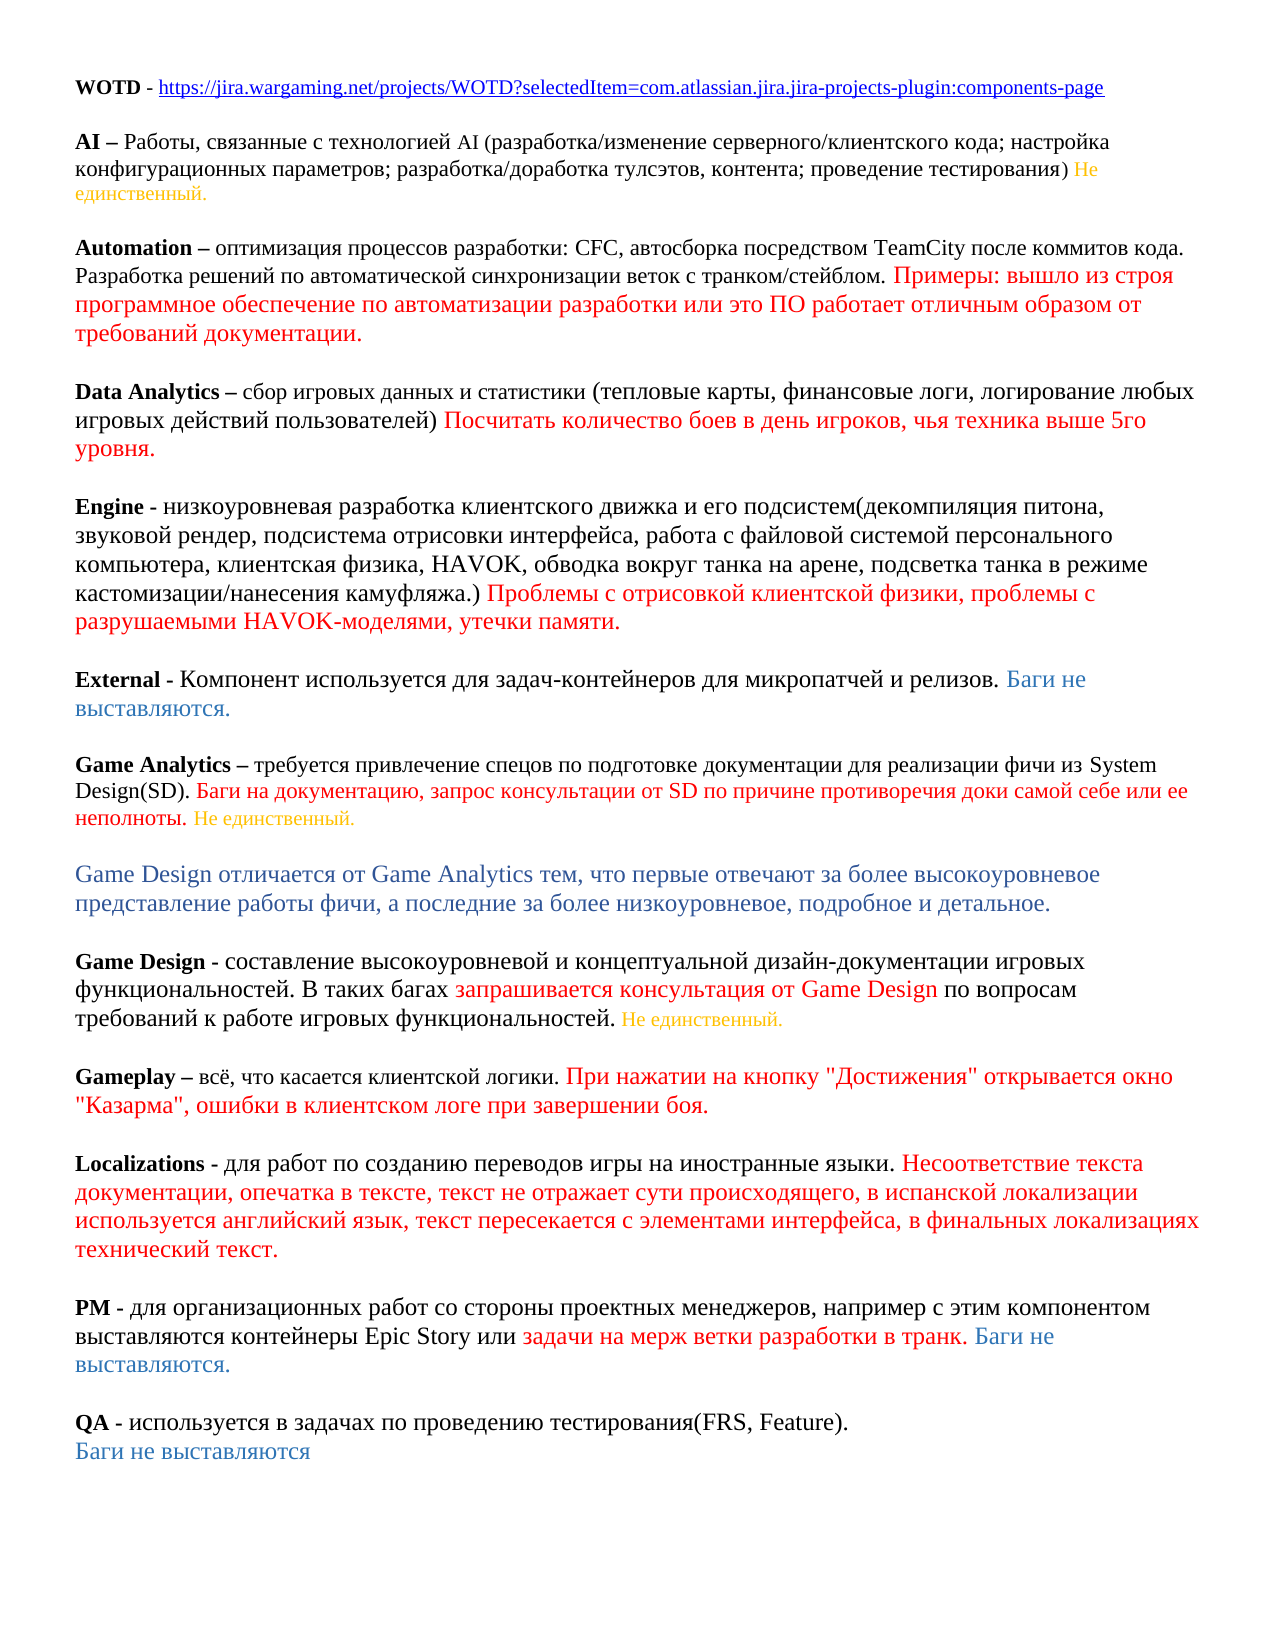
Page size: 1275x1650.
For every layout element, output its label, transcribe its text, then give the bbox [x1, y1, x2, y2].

text Data Analytics – сбор игровых данных и статистики (тепловые карты, финансовые логи, логирование любых игровых действий пользователей) Посчитать количество боев в день игроков, чья техника выше 5го уровня. [75, 376, 1200, 462]
text Localizations - для работ по созданию переводов игры на иностранные языки. Несоответствие текста документации, опечатка в тексте, текст не отражает сути происходящего, в испанской локализации используется английский язык, текст пересекается с элементами интерфейса, в финальных локализациях технический текст. [75, 1148, 1200, 1263]
text AI – Работы, связанные с технологией AI (разработка/изменение серверного/клиентского кода; настройка конфигурационных параметров; разработка/доработка тулсэтов, контента; проведение тестирования) Не единственный. [75, 128, 1200, 205]
text Game Analytics – требуется привлечение спецов по подготовке документации для реализации фичи из System Design(SD). Баги на документацию, запрос консультации от SD по причине противоречия доки самой себе или ее неполноты. Не единственный. [75, 751, 1200, 830]
text PM - для организационных работ со стороны проектных менеджеров, например с этим компонентом выставляются контейнеры Epic Story или задачи на мерж ветки разработки в транк. Баги не выставляются. [75, 1292, 1200, 1378]
text Gameplay – всё, что касается клиентской логики. При нажатии на кнопку "Достижения" открывается окно "Казарма", ошибки в клиентском логе при завершении боя. [75, 1061, 1200, 1119]
text Game Design - составление высокоуровневой и концептуальной дизайн-документации игровых функциональностей. В таких багах запрашивается консультация от Game Design по вопросам требований к работе игровых функциональностей. Не единственный. [75, 946, 1200, 1032]
text QA - используется в задачах по проведению тестирования(FRS, Feature). Баги не выставляются [75, 1407, 1200, 1465]
text Engine - низкоуровневая разработка клиентского движка и его подсистем(декомпиляция питона, звуковой рендер, подсистема отрисовки интерфейса, работа с файловой системой персонального компьютера, клиентская физика, HAVOK, обводка вокруг танка на арене, подсветка танка в режиме кастомизации/нанесения камуфляжа.) Проблемы с отрисовкой клиентской физики, проблемы с разрушаемыми HAVOK-моделями, утечки памяти. [75, 491, 1200, 635]
text External - Компонент используется для задач-контейнеров для микропатчей и релизов. Баги не выставляются. [75, 664, 1200, 722]
text Automation – оптимизация процессов разработки: CFC, автосборка посредством TeamCity после коммитов кода. Разработка решений по автоматической синхронизации веток с транком/стейблом. Примеры: вышло из строя программное обеспечение по автоматизации разработки или это ПО работает отличным образом от требований документации. [75, 234, 1200, 347]
text WOTD - https://jira.wargaming.net/projects/WOTD?selectedItem=com.atlassian.jira.jira-projects-plugin:components-page [75, 75, 1200, 99]
text Game Design отличается от Game Analytics тем, что первые отвечают за более высокоуровневое представление работы фичи, а последние за более низкоуровневое, подробное и детальное. [75, 859, 1200, 917]
